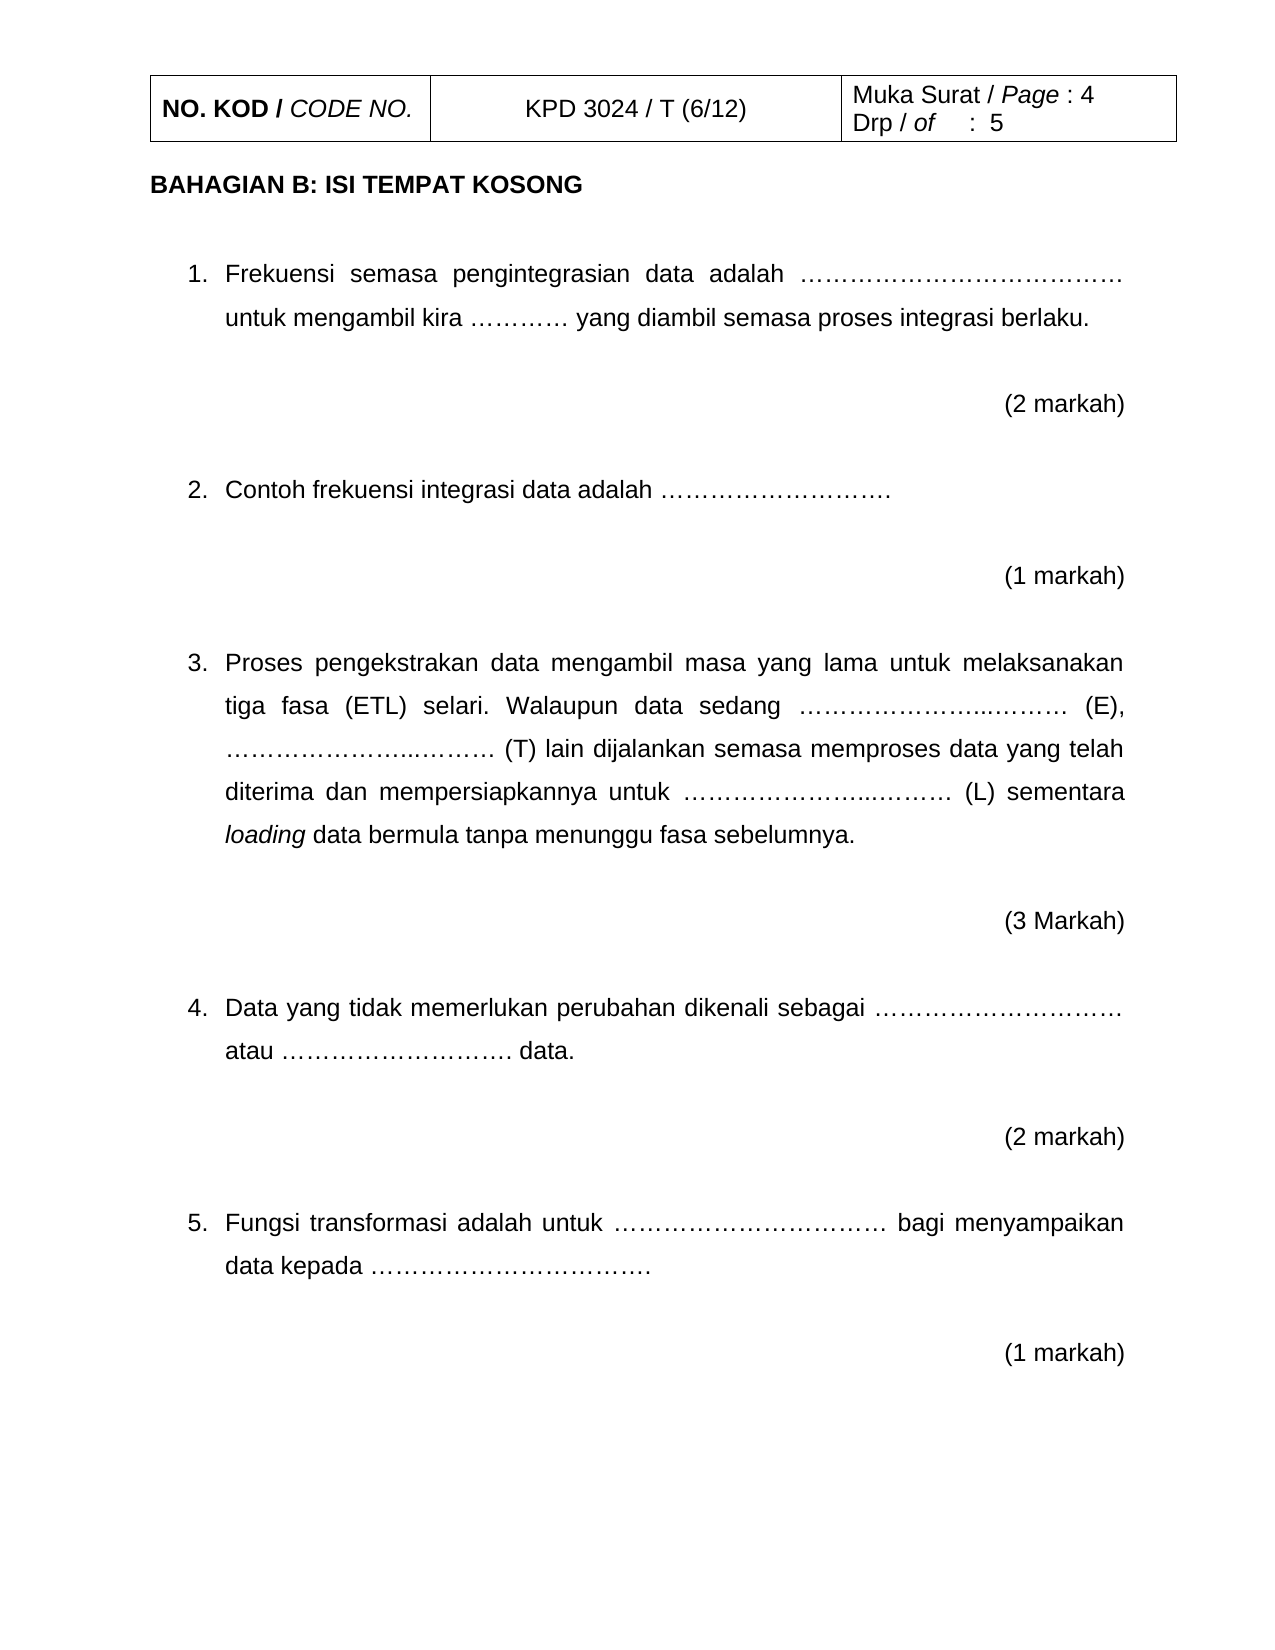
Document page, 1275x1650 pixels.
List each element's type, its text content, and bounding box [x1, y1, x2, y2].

list Proses pengekstrakan data mengambil masa yang lama untuk melaksanakan tiga fasa (ETL) selari. Walaupun data sedang …………………...……… (E), …………………...……… (T) lain dijalankan semasa memproses data yang telah diterima dan mempersiapkannya untuk …………………...……… (L) sementara loading data bermula tanpa menunggu fasa sebelumnya. [187, 647, 1125, 849]
list (1 markah) [225, 1337, 1125, 1366]
list (2 markah) [225, 389, 1125, 417]
list Fungsi transformasi adalah untuk …………………………… bagi menyampaikan data kepada ……………………………. [187, 1208, 1125, 1280]
list (3 Markah) [337, 906, 1125, 935]
list (2 markah) [225, 1122, 1125, 1151]
list (1 markah) [225, 561, 1125, 590]
text BAHAGIAN B: ISI TEMPAT KOSONG [150, 171, 1125, 199]
list Contoh frekuensi integrasi data adalah ………………………. [187, 475, 1125, 504]
list Frekuensi semasa pengintegrasian data adalah ………………………………… untuk mengambil kira ………… yang diambil semasa proses integrasi berlaku. [187, 259, 1125, 331]
list Data yang tidak memerlukan perubahan dikenali sebagai ………………………… atau ………………………. data. [187, 992, 1125, 1064]
